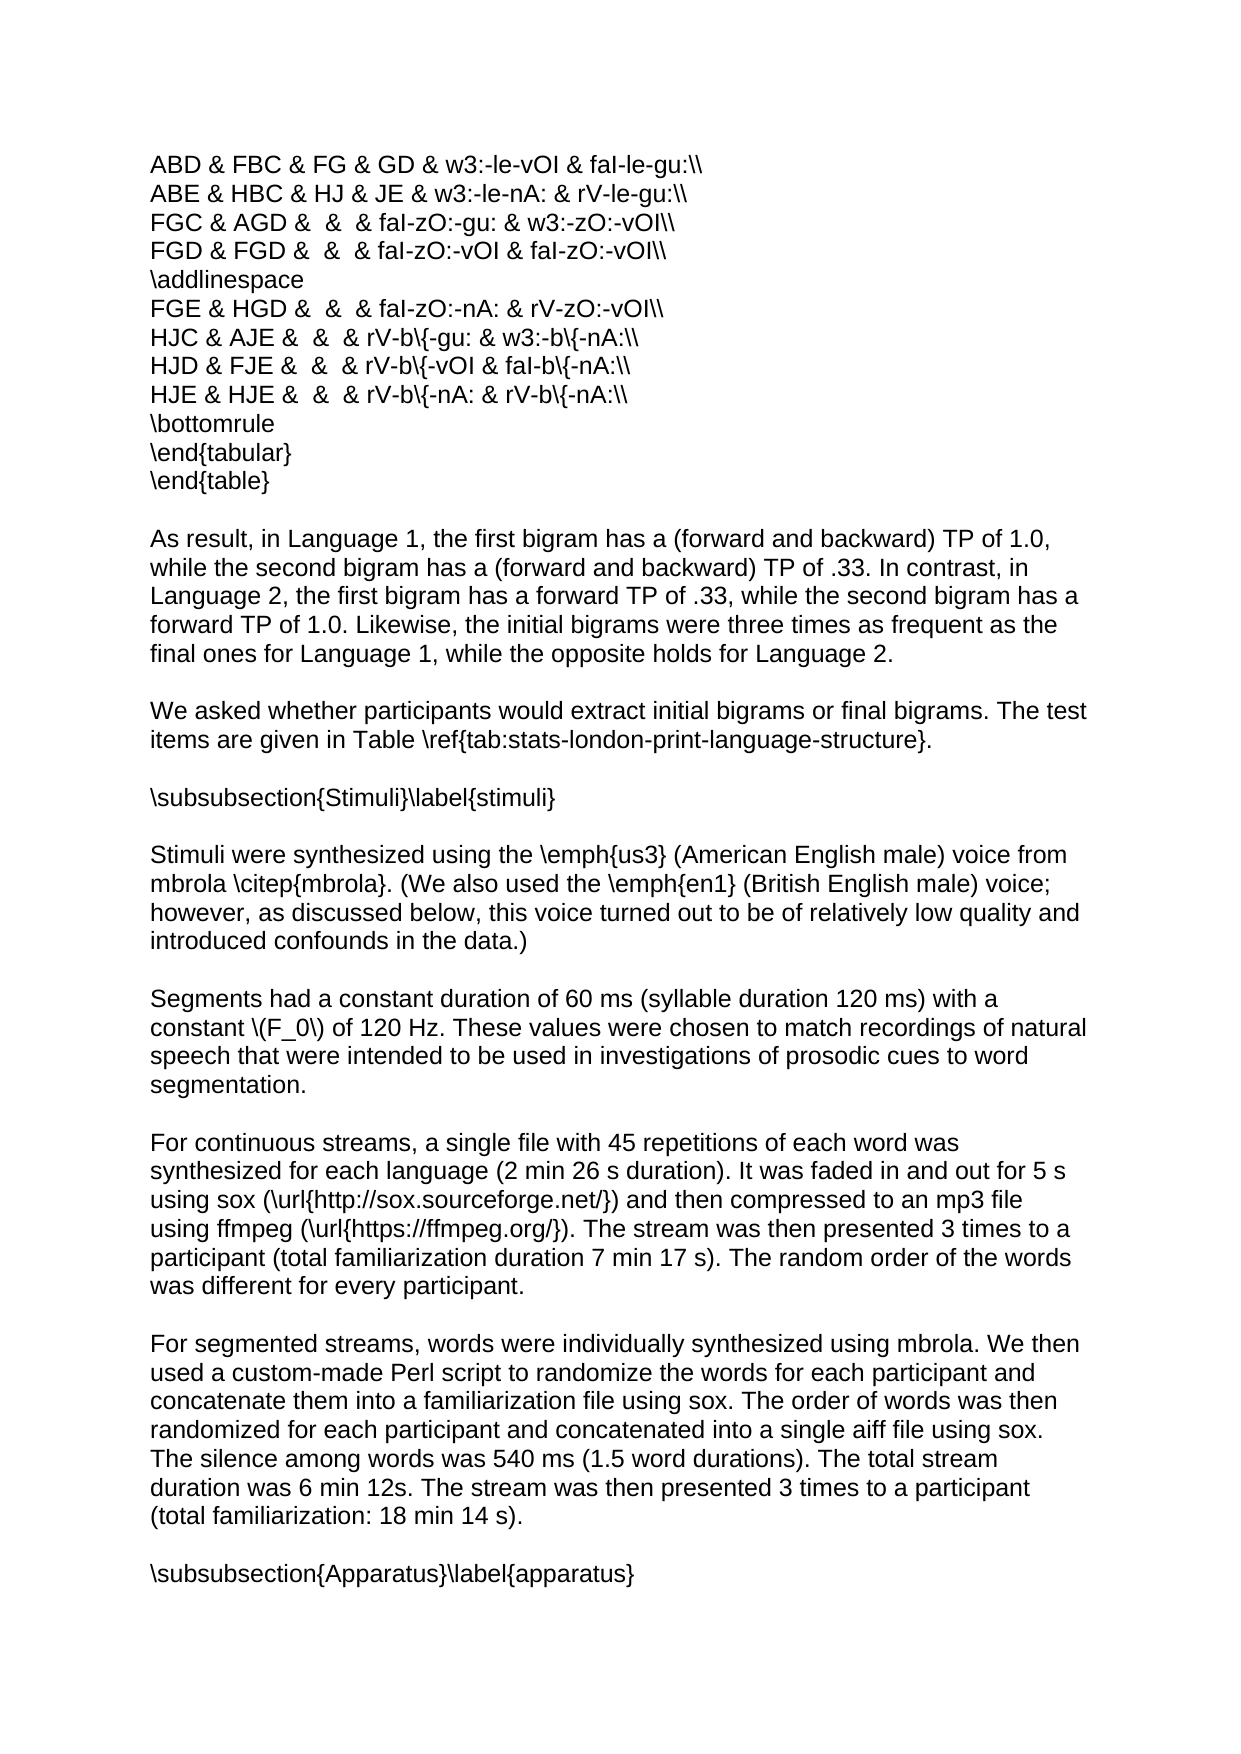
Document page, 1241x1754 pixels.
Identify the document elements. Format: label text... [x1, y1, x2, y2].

text HJE & HJE & & & rV-b\{-nA: & rV-b\{-nA:\\ [150, 380, 1090, 409]
text FGC & AGD & & & faI-zO:-gu: & w3:-zO:-vOI\\ [150, 207, 1090, 236]
text We asked whether participants would extract initial bigrams or final bigrams. The test items are given in Table \ref{tab:stats-london-print-language-structure}. [150, 696, 1090, 754]
text ABE & HBC & HJ & JE & w3:-le-nA: & rV-le-gu:\\ [150, 179, 1090, 207]
text \bottomrule [150, 409, 1090, 437]
text \end{tabular} [150, 437, 1090, 466]
text FGD & FGD & & & faI-zO:-vOI & faI-zO:-vOI\\ [150, 236, 1090, 265]
text \subsubsection{Stimuli}\label{stimuli} [150, 782, 1090, 811]
text For segmented streams, words were individually synthesized using mbrola. We then used a custom-made Perl script to randomize the words for each participant and concatenate them into a familiarization file using sox. The order of words was then randomized for each participant and concatenated into a single aiff file using sox. The silence among words was 540 ms (1.5 word durations). The total stream duration was 6 min 12s. The stream was then presented 3 times to a participant (total familiarization: 18 min 14 s). [150, 1329, 1090, 1530]
text For continuous streams, a single file with 45 repetitions of each word was synthesized for each language (2 min 26 s duration). It was faded in and out for 5 s using sox (\url{http://sox.sourceforge.net/}) and then compressed to an mp3 file using ffmpeg (\url{https://ffmpeg.org/}). The stream was then presented 3 times to a participant (total familiarization duration 7 min 17 s). The random order of the words was different for every participant. [150, 1127, 1090, 1300]
text As result, in Language 1, the first bigram has a (forward and backward) TP of 1.0, while the second bigram has a (forward and backward) TP of .33. In contrast, in Language 2, the first bigram has a forward TP of .33, while the second bigram has a forward TP of 1.0. Likewise, the initial bigrams were three times as frequent as the final ones for Language 1, while the opposite holds for Language 2. [150, 524, 1090, 667]
text Segments had a constant duration of 60 ms (syllable duration 120 ms) with a constant \(F_0\) of 120 Hz. These values were chosen to match recordings of natural speech that were intended to be used in investigations of prosodic cues to word segmentation. [150, 984, 1090, 1099]
text HJD & FJE & & & rV-b\{-vOI & faI-b\{-nA:\\ [150, 351, 1090, 380]
text FGE & HGD & & & faI-zO:-nA: & rV-zO:-vOI\\ [150, 294, 1090, 322]
text \end{table} [150, 466, 1090, 495]
text HJC & AJE & & & rV-b\{-gu: & w3:-b\{-nA:\\ [150, 322, 1090, 351]
text \addlinespace [150, 265, 1090, 294]
text ABD & FBC & FG & GD & w3:-le-vOI & faI-le-gu:\\ [150, 150, 1090, 179]
text Stimuli were synthesized using the \emph{us3} (American English male) voice from mbrola \citep{mbrola}. (We also used the \emph{en1} (British English male) voice; however, as discussed below, this voice turned out to be of relatively low quality and introduced confounds in the data.) [150, 840, 1090, 955]
text \subsubsection{Apparatus}\label{apparatus} [150, 1559, 1090, 1587]
